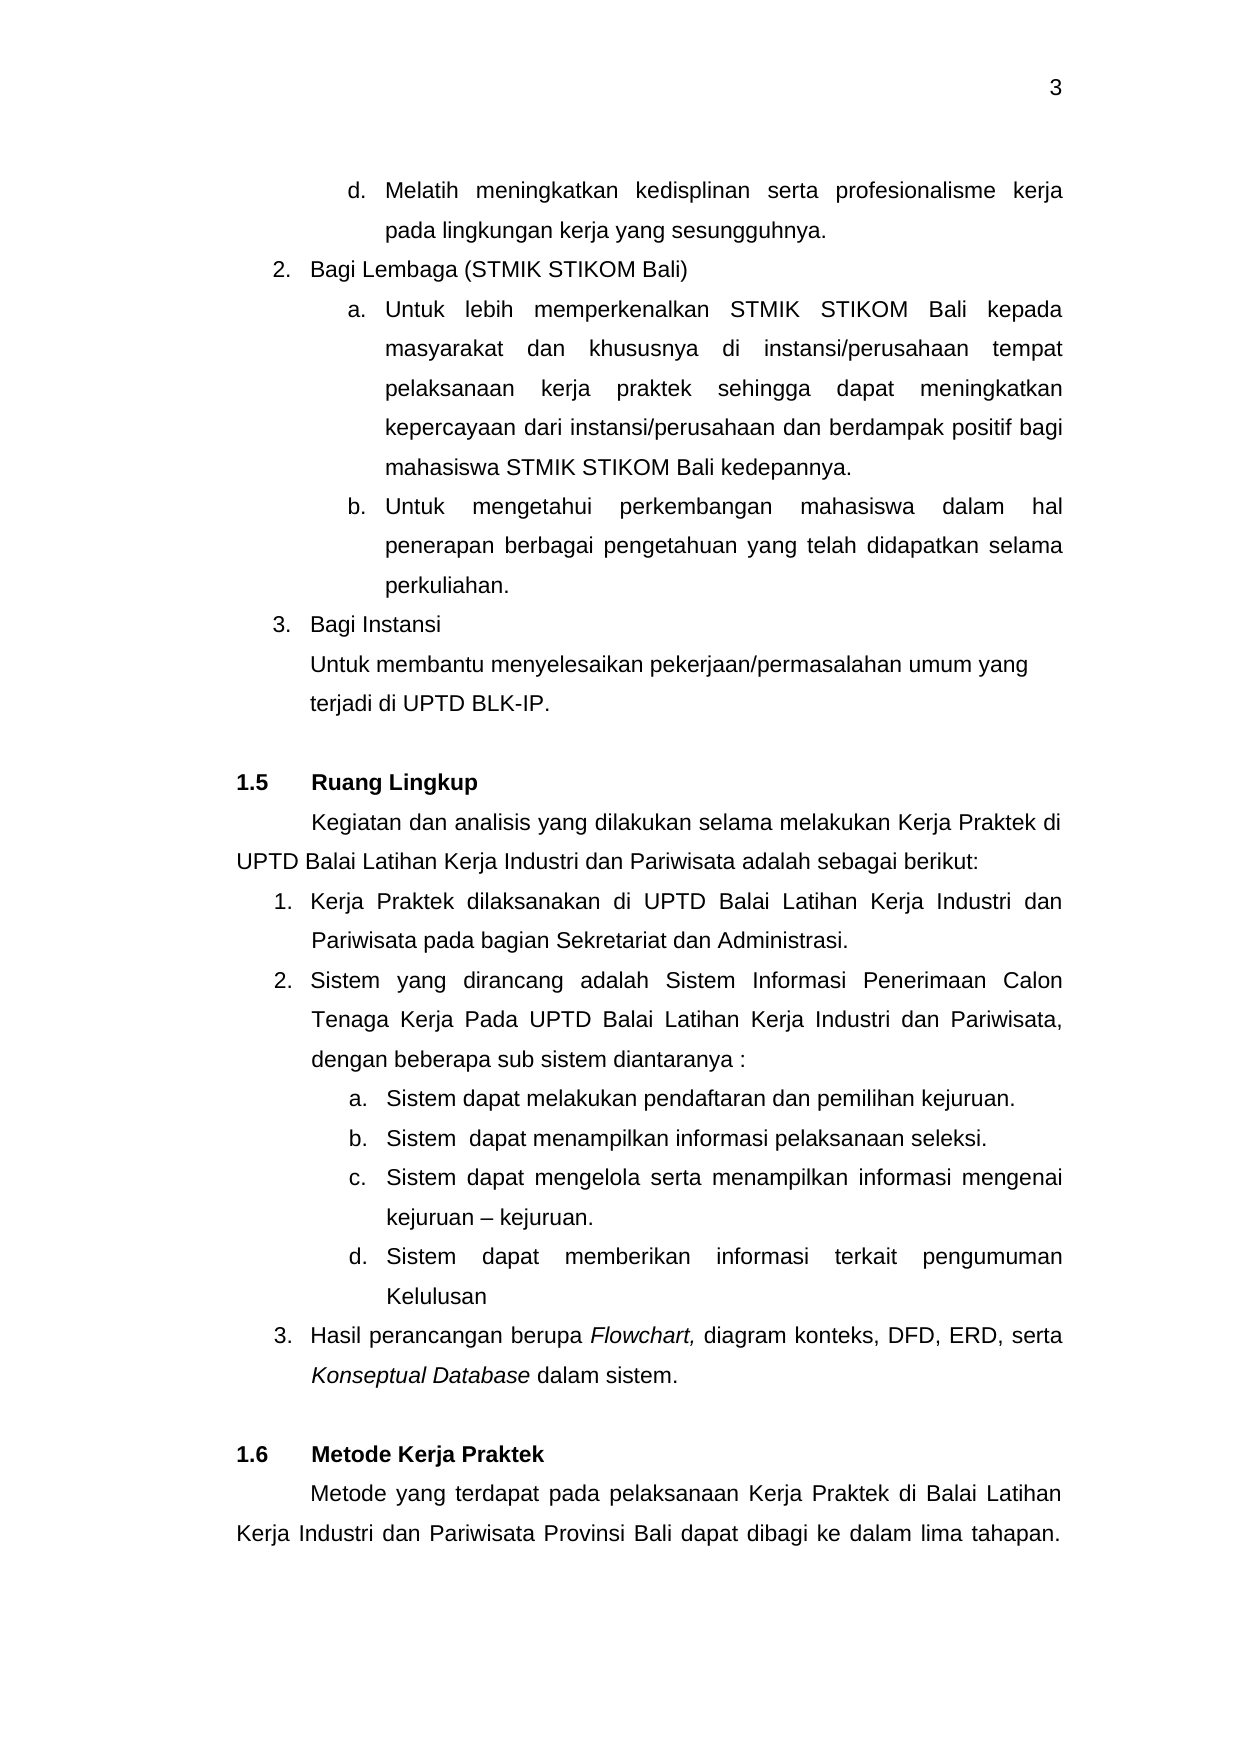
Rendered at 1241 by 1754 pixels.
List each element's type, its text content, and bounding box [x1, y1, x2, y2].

list Sistem dapat memberikan informasi terkait pengumuman Kelulusan [349, 1243, 1063, 1309]
list Melatih meningkatkan kedisplinan serta profesionalisme kerja pada lingkungan kerja yang sesungguhnya. [347, 177, 1063, 243]
list Untuk mengetahui perkembangan mahasiswa dalam hal penerapan berbagai pengetahuan yang telah didapatkan selama perkuliahan. [347, 493, 1063, 598]
list Sistem dapat mengelola serta menampilkan informasi mengenai kejuruan – kejuruan. [349, 1164, 1063, 1230]
list Bagi Lembaga (STMIK STIKOM Bali) [272, 256, 1063, 282]
text Kegiatan dan analisis yang dilakukan selama melakukan Kerja Praktek di UPTD Balai Latihan Kerja Industri dan Pariwisata adalah sebagai berikut: [236, 809, 1062, 875]
list Kerja Praktek dilaksanakan di UPTD Balai Latihan Kerja Industri dan Pariwisata pada bagian Sekretariat dan Administrasi. [274, 888, 1063, 954]
list Untuk membantu menyelesaikan pekerjaan/permasalahan umum yang terjadi di UPTD BLK-IP. [310, 651, 1063, 717]
list Sistem dapat menampilkan informasi pelaksanaan seleksi. [349, 1125, 1063, 1151]
list Bagi Instansi [272, 611, 1063, 638]
list Untuk lebih memperkenalkan STMIK STIKOM Bali kepada masyarakat dan khususnya di instansi/perusahaan tempat pelaksanaan kerja praktek sehingga dapat meningkatkan kepercayaan dari instansi/perusahaan dan berdampak positif bagi mahasiswa STMIK STIKOM Bali kedepannya. [347, 296, 1063, 480]
list Hasil perancangan berupa Flowchart, diagram konteks, DFD, ERD, serta Konseptual Database dalam sistem. [274, 1322, 1063, 1388]
list Sistem yang dirancang adalah Sistem Informasi Penerimaan Calon Tenaga Kerja Pada UPTD Balai Latihan Kerja Industri dan Pariwisata, dengan beberapa sub sistem diantaranya : [274, 967, 1063, 1072]
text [236, 1480, 1062, 1546]
list Ruang Lingkup [236, 769, 1063, 796]
list Sistem dapat melakukan pendaftaran dan pemilihan kejuruan. [349, 1085, 1063, 1112]
list Metode Kerja Praktek [236, 1441, 1063, 1467]
